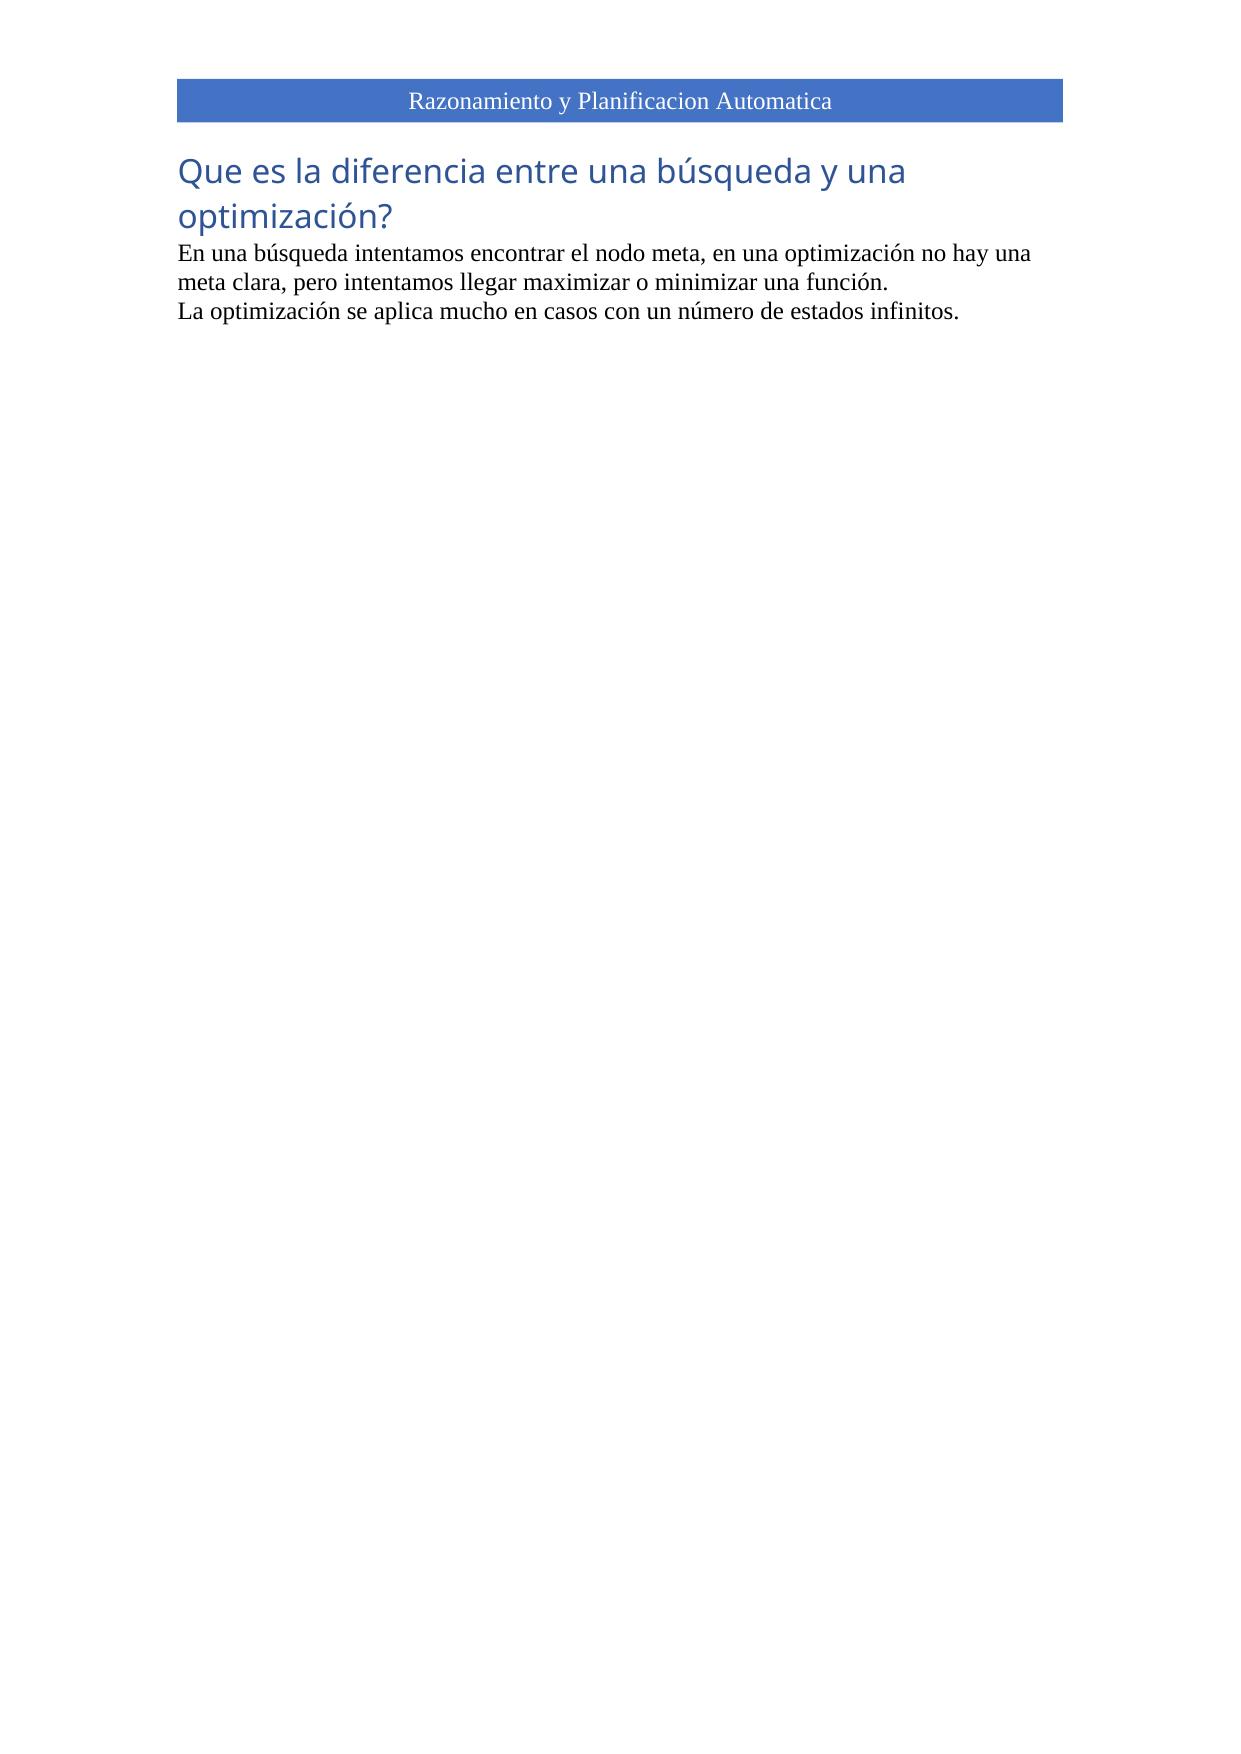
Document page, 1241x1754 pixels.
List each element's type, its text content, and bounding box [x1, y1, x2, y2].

subtitle Que es la diferencia entre una búsqueda y una optimización? [177, 148, 1063, 238]
text En una búsqueda intentamos encontrar el nodo meta, en una optimización no hay una meta clara, pero intentamos llegar maximizar o minimizar una función. [177, 238, 1063, 296]
text La optimización se aplica mucho en casos con un número de estados infinitos. [177, 296, 1063, 325]
